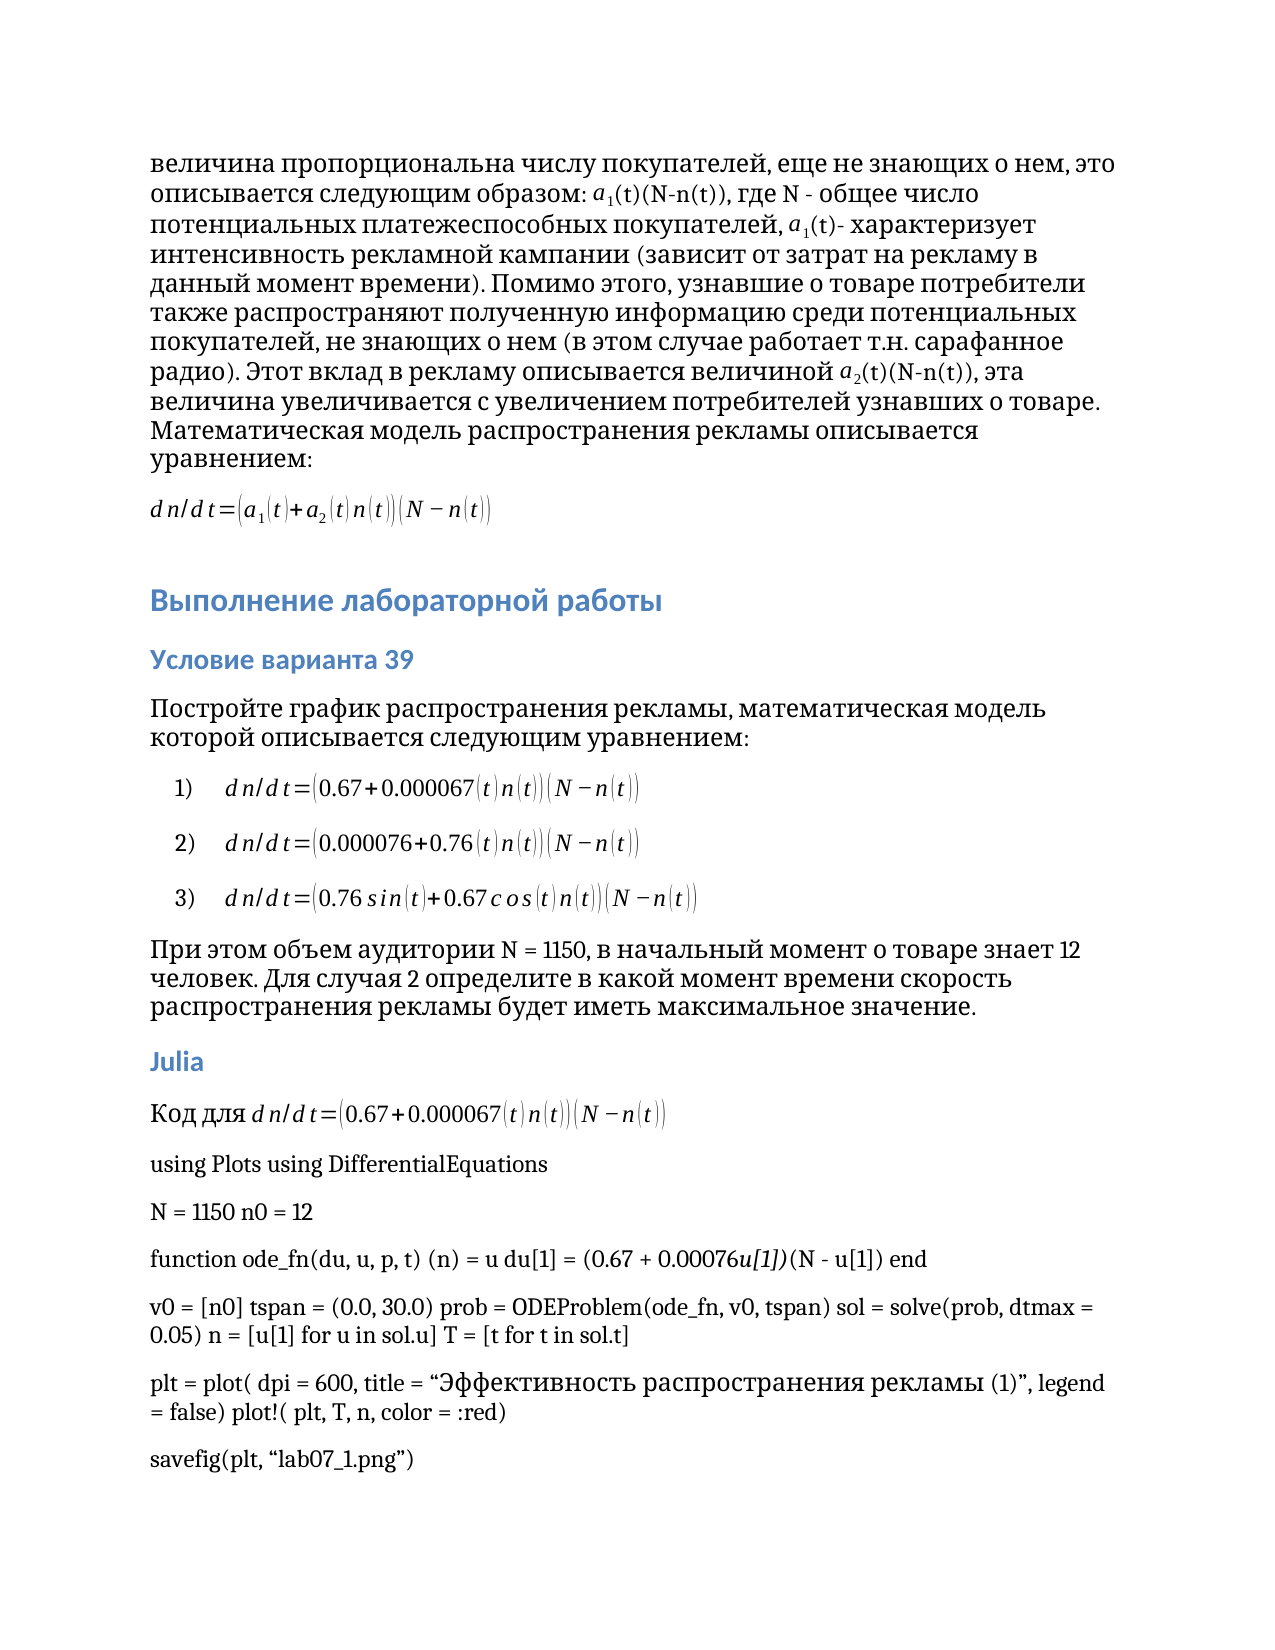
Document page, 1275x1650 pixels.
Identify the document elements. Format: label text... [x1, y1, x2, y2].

text function ode_fn(du, u, p, t) (n) = u du[1] = (0.67 + 0.00076u[1])(N - u[1]) end [150, 1245, 1125, 1274]
text Код для [150, 1097, 1125, 1131]
text savefig(plt, “lab07_1.png”) [150, 1445, 1125, 1474]
text plt = plot( dpi = 600, title = “Эффективность распространения рекламы (1)”, legend = false) plot!( plt, T, n, color = :red) [150, 1369, 1125, 1426]
subtitle Выполнение лабораторной работы [150, 579, 1125, 620]
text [150, 150, 1125, 474]
text При этом объем аудитории N = 1150, в начальный момент о товаре знает 12 человек. Для случая 2 определите в какой момент времени скорость распространения рекламы будет иметь максимальное значение. [150, 936, 1125, 1022]
text v0 = [n0] tspan = (0.0, 30.0) prob = ODEProblem(ode_fn, v0, tspan) sol = solve(prob, dtmax = 0.05) n = [u[1] for u in sol.u] T = [t for t in sol.t] [150, 1292, 1125, 1350]
text using Plots using DifferentialEquations [150, 1150, 1125, 1179]
text N = 1150 n0 = 12 [150, 1197, 1125, 1226]
subtitle Julia [150, 1043, 1125, 1078]
subtitle Условие варианта 39 [150, 641, 1125, 676]
text Постройте график распространения рекламы, математическая модель которой описывается следующим уравнением: [150, 695, 1125, 753]
